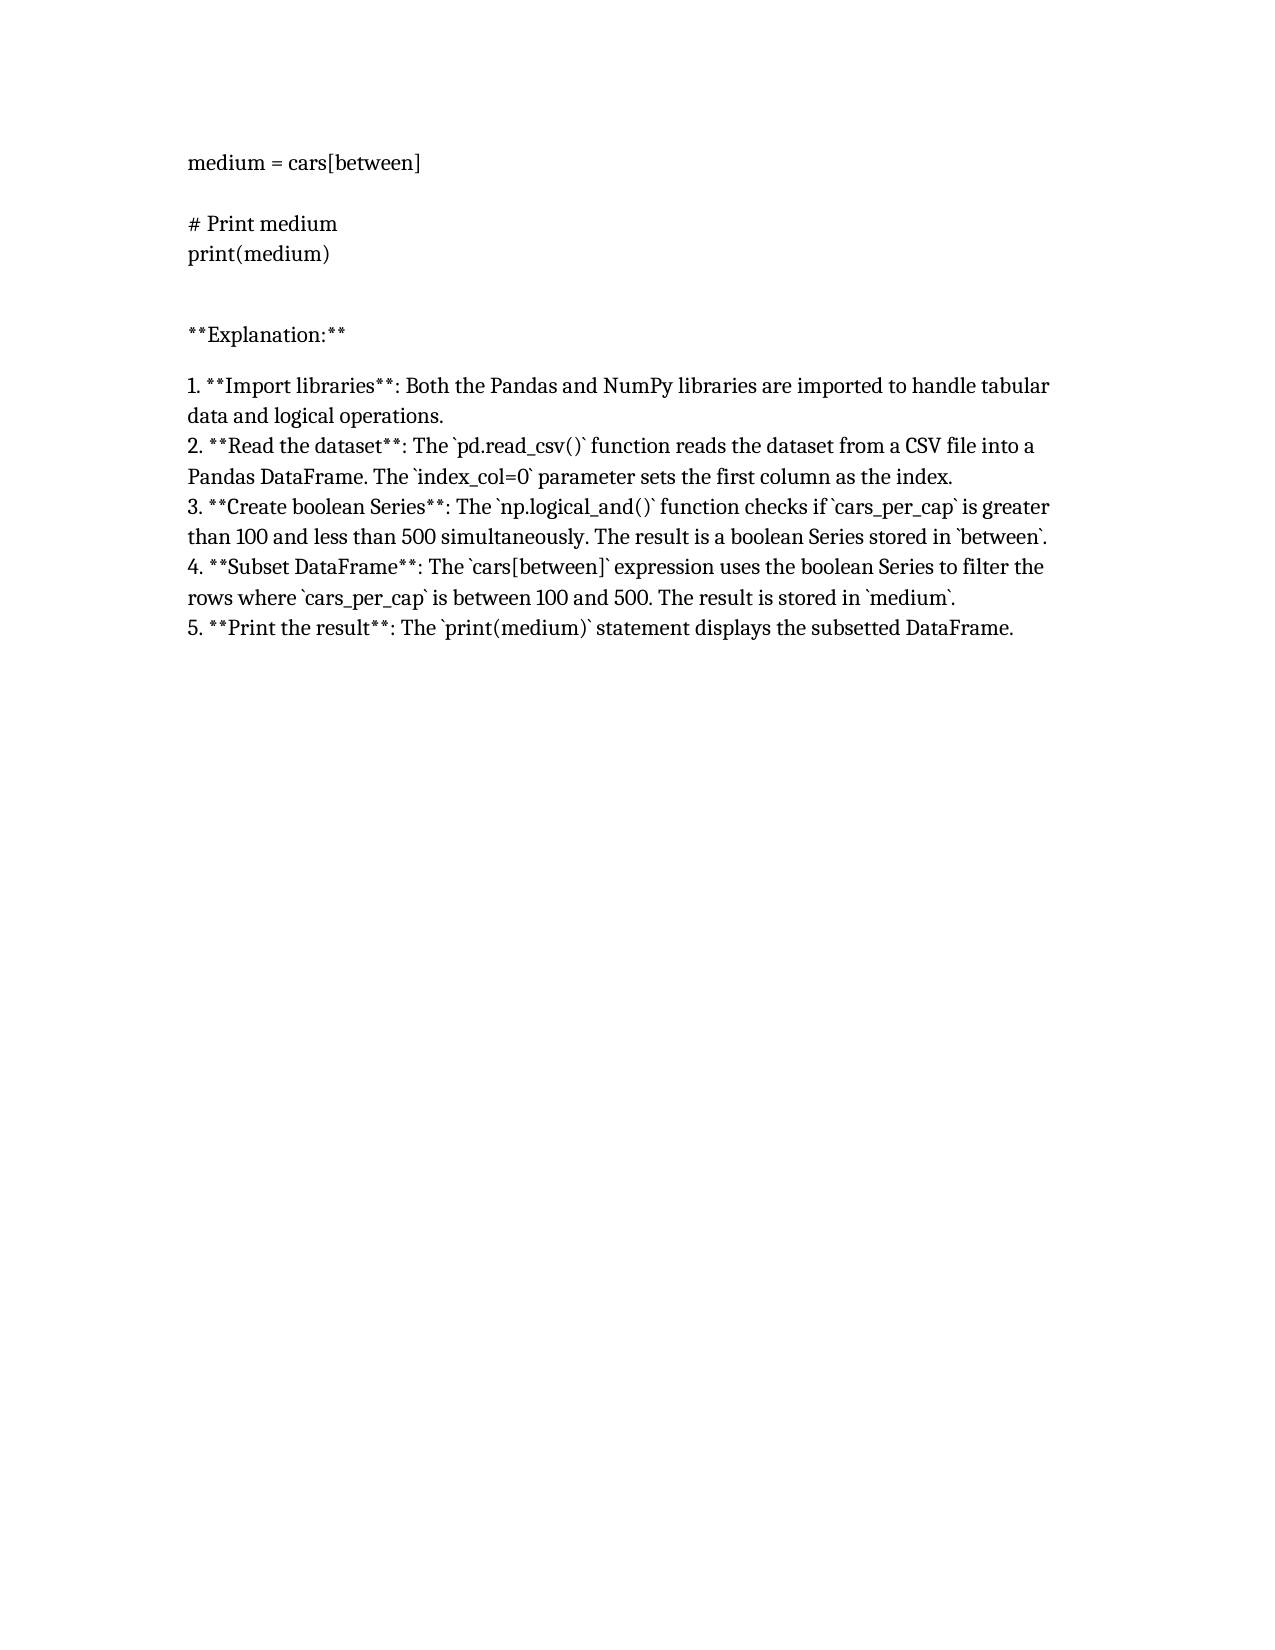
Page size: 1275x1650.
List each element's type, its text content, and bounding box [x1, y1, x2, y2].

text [187, 150, 1087, 297]
text **Explanation:** [187, 322, 1087, 348]
text 1. **Import libraries**: Both the Pandas and NumPy libraries are imported to handle tabular data and logical operations. 2. **Read the dataset**: The `pd.read_csv()` function reads the dataset from a CSV file into a Pandas DataFrame. The `index_col=0` parameter sets the first column as the index. 3. **Create boolean Series**: The `np.logical_and()` function checks if `cars_per_cap` is greater than 100 and less than 500 simultaneously. The result is a boolean Series stored in `between`. 4. **Subset DataFrame**: The `cars[between]` expression uses the boolean Series to filter the rows where `cars_per_cap` is between 100 and 500. The result is stored in `medium`. 5. **Print the result**: The `print(medium)` statement displays the subsetted DataFrame. [187, 373, 1087, 641]
